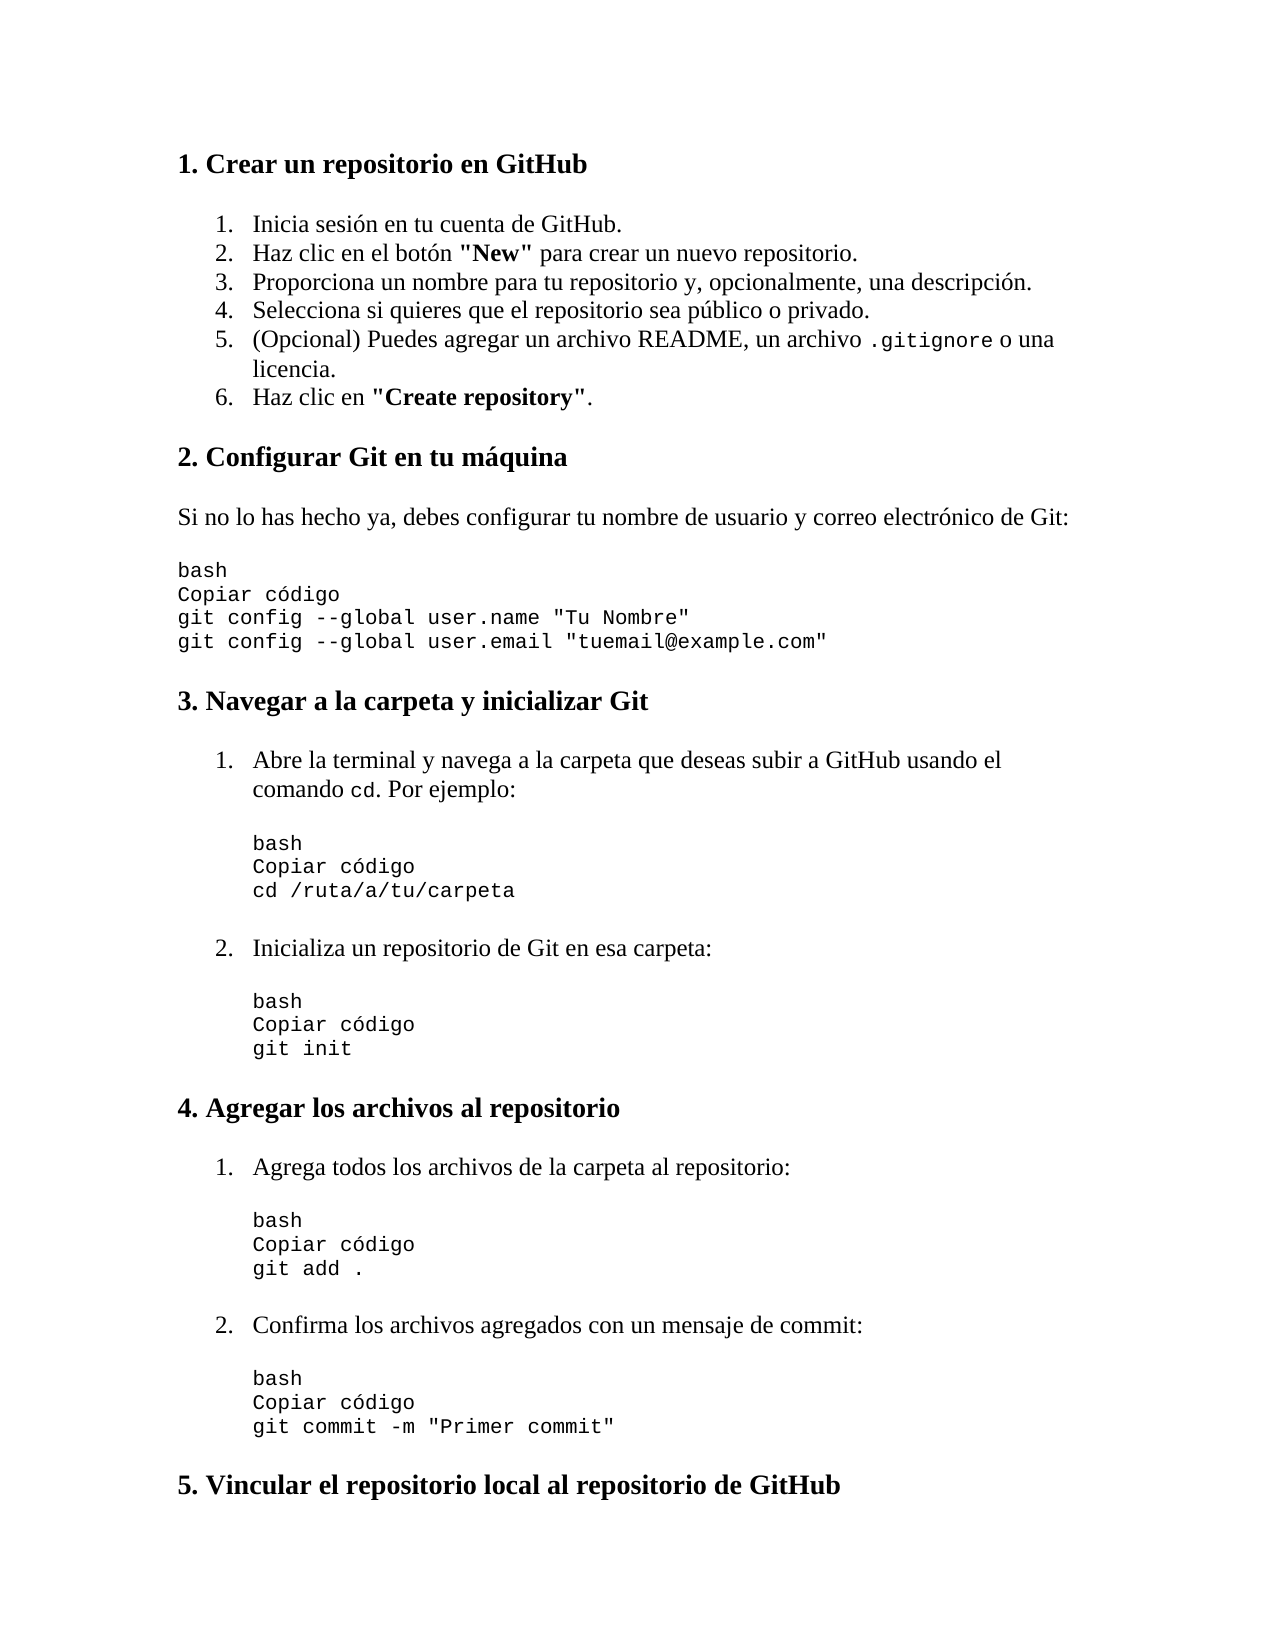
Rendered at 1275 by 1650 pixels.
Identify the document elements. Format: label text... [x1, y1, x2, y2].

list Proporciona un nombre para tu repositorio y, opcionalmente, una descripción. [215, 267, 1098, 295]
text cd /ruta/a/tu/carpeta [252, 880, 1098, 904]
text 4. Agregar los archivos al repositorio [177, 1091, 1098, 1123]
text bash [252, 991, 1098, 1014]
text Si no lo has hecho ya, debes configurar tu nombre de usuario y correo electrónico de Git: [177, 502, 1098, 531]
text Copiar código [252, 1014, 1098, 1038]
text 5. Vincular el repositorio local al repositorio de GitHub [177, 1468, 1098, 1501]
list Agrega todos los archivos de la carpeta al repositorio: [215, 1152, 1098, 1181]
text 2. Configurar Git en tu máquina [177, 440, 1098, 473]
list Inicializa un repositorio de Git en esa carpeta: [215, 933, 1098, 962]
text Copiar código [252, 1392, 1098, 1416]
text git init [252, 1038, 1098, 1062]
text git add . [252, 1258, 1098, 1281]
text git commit -m "Primer commit" [252, 1416, 1098, 1439]
list Haz clic en el botón "New" para crear un nuevo repositorio. [215, 238, 1098, 267]
text bash [252, 833, 1098, 856]
text bash [177, 560, 1098, 583]
text git config --global user.email "tuemail@example.com" [177, 631, 1098, 654]
list Abre la terminal y navega a la carpeta que deseas subir a GitHub usando el comando cd. Por ejemplo: [215, 745, 1098, 803]
list Selecciona si quieres que el repositorio sea público o privado. [215, 295, 1098, 324]
list (Opcional) Puedes agregar un archivo README, un archivo .gitignore o una licencia. [215, 324, 1098, 382]
text bash [252, 1368, 1098, 1392]
text Copiar código [252, 856, 1098, 880]
text 1. Crear un repositorio en GitHub [177, 148, 1098, 180]
text git config --global user.name "Tu Nombre" [177, 607, 1098, 631]
text bash [252, 1210, 1098, 1234]
text Copiar código [252, 1234, 1098, 1258]
text 3. Navegar a la carpeta y inicializar Git [177, 684, 1098, 716]
list Haz clic en "Create repository". [215, 382, 1098, 411]
text Copiar código [177, 583, 1098, 607]
list Inicia sesión en tu cuenta de GitHub. [215, 209, 1098, 238]
list Confirma los archivos agregados con un mensaje de commit: [215, 1310, 1098, 1339]
